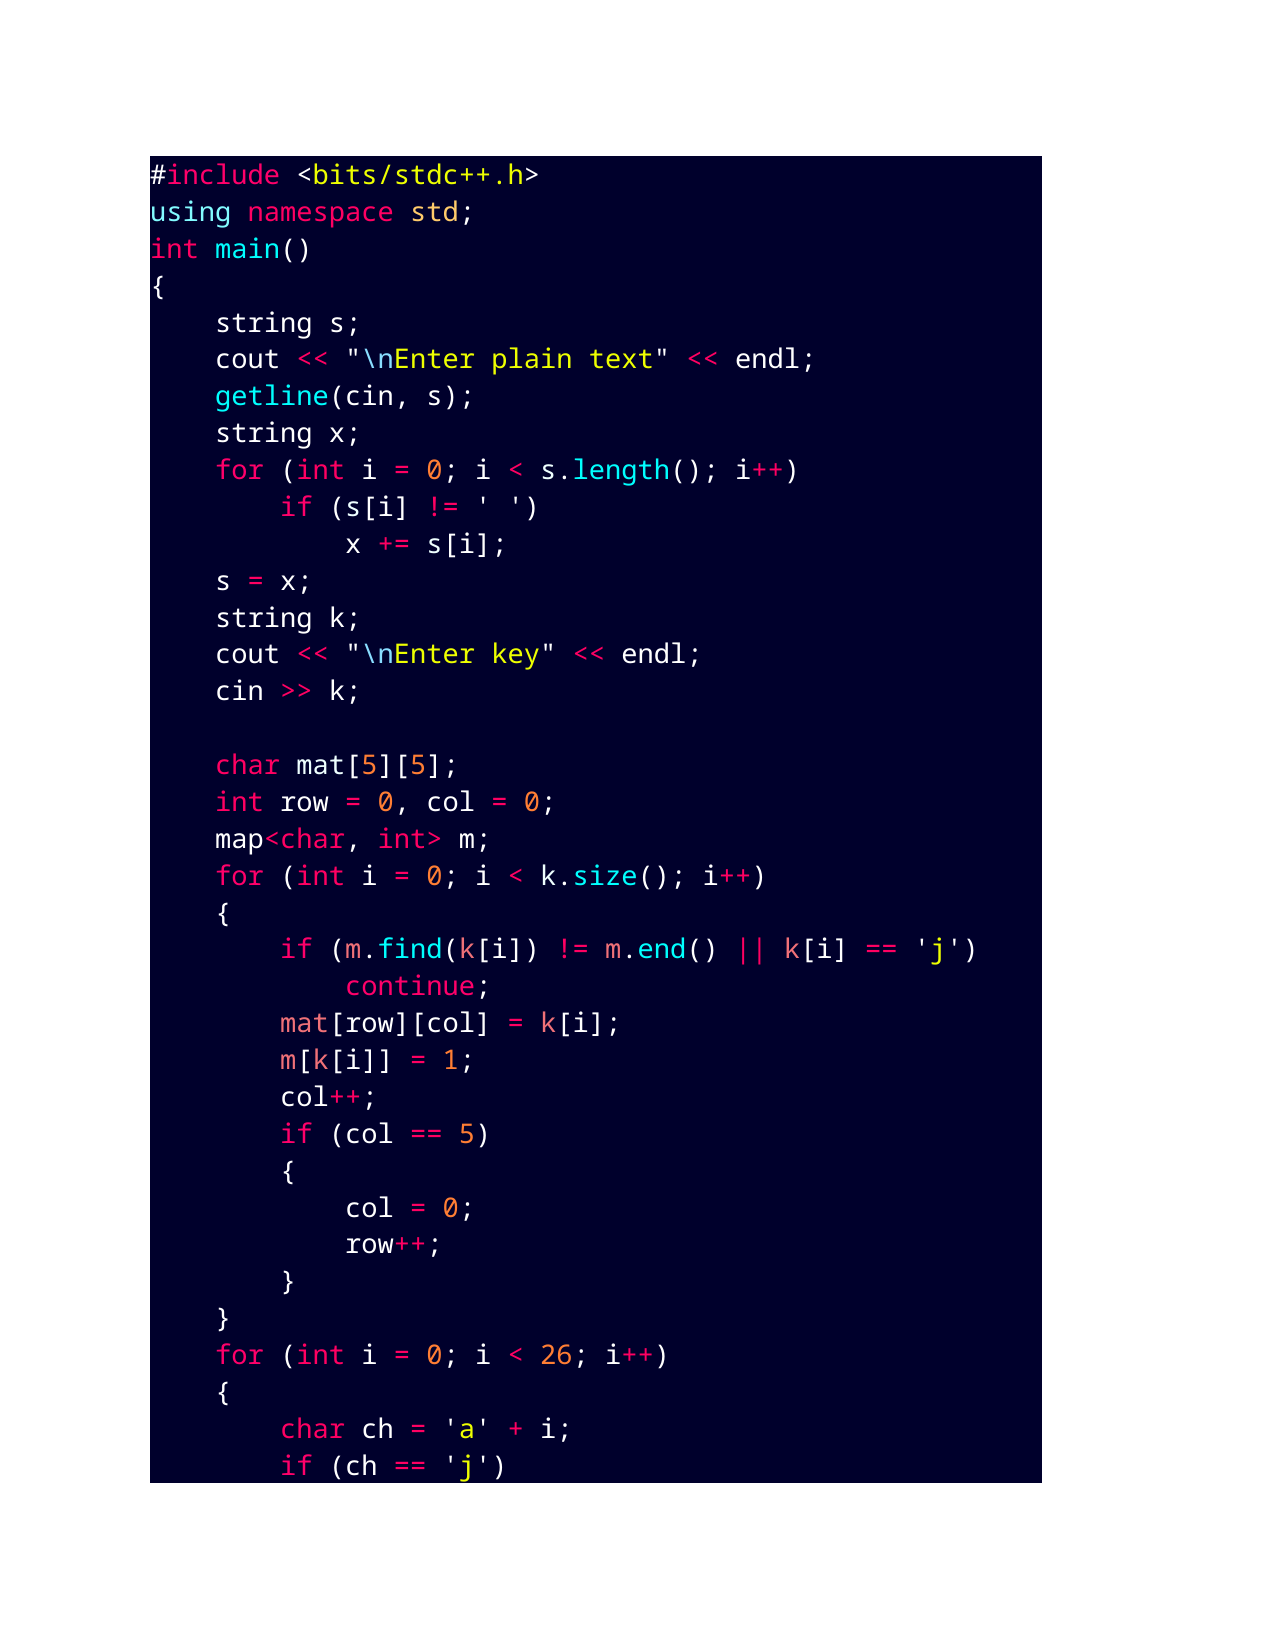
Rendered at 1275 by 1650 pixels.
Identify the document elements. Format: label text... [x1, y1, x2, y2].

text { [150, 1151, 1042, 1188]
text getline(cin, s); [150, 377, 1042, 414]
text if (ch == 'j') [150, 1446, 1042, 1483]
text string s; [150, 303, 1042, 340]
text s = x; [150, 561, 1042, 598]
text col++; [150, 1077, 1042, 1114]
text { [150, 266, 1042, 303]
text char ch = 'a' + i; [150, 1409, 1042, 1446]
text for (int i = 0; i < 26; i++) [150, 1336, 1042, 1372]
text } [150, 1262, 1042, 1299]
text row++; [150, 1225, 1042, 1262]
text map<char, int> m; [150, 819, 1042, 856]
text int main() [150, 229, 1042, 266]
text mat[row][col] = k[i]; [150, 1004, 1042, 1041]
text if (col == 5) [150, 1114, 1042, 1151]
text for (int i = 0; i < s.length(); i++) [150, 451, 1042, 487]
text string k; [150, 598, 1042, 635]
text m[k[i]] = 1; [150, 1041, 1042, 1077]
text string x; [150, 414, 1042, 451]
text cout << "\nEnter plain text" << endl; [150, 340, 1042, 377]
text x += s[i]; [150, 524, 1042, 561]
text { [150, 893, 1042, 930]
text } [150, 1299, 1042, 1336]
text if (s[i] != ' ') [150, 487, 1042, 524]
text #include <bits/stdc++.h> [150, 156, 1042, 192]
text col = 0; [150, 1188, 1042, 1225]
text char mat[5][5]; [150, 746, 1042, 782]
text if (m.find(k[i]) != m.end() || k[i] == 'j') [150, 930, 1042, 967]
text cin >> k; [150, 672, 1042, 709]
text { [150, 1372, 1042, 1409]
text using namespace std; [150, 192, 1042, 229]
text cout << "\nEnter key" << endl; [150, 635, 1042, 672]
text int row = 0, col = 0; [150, 782, 1042, 819]
text for (int i = 0; i < k.size(); i++) [150, 856, 1042, 893]
text continue; [150, 967, 1042, 1004]
